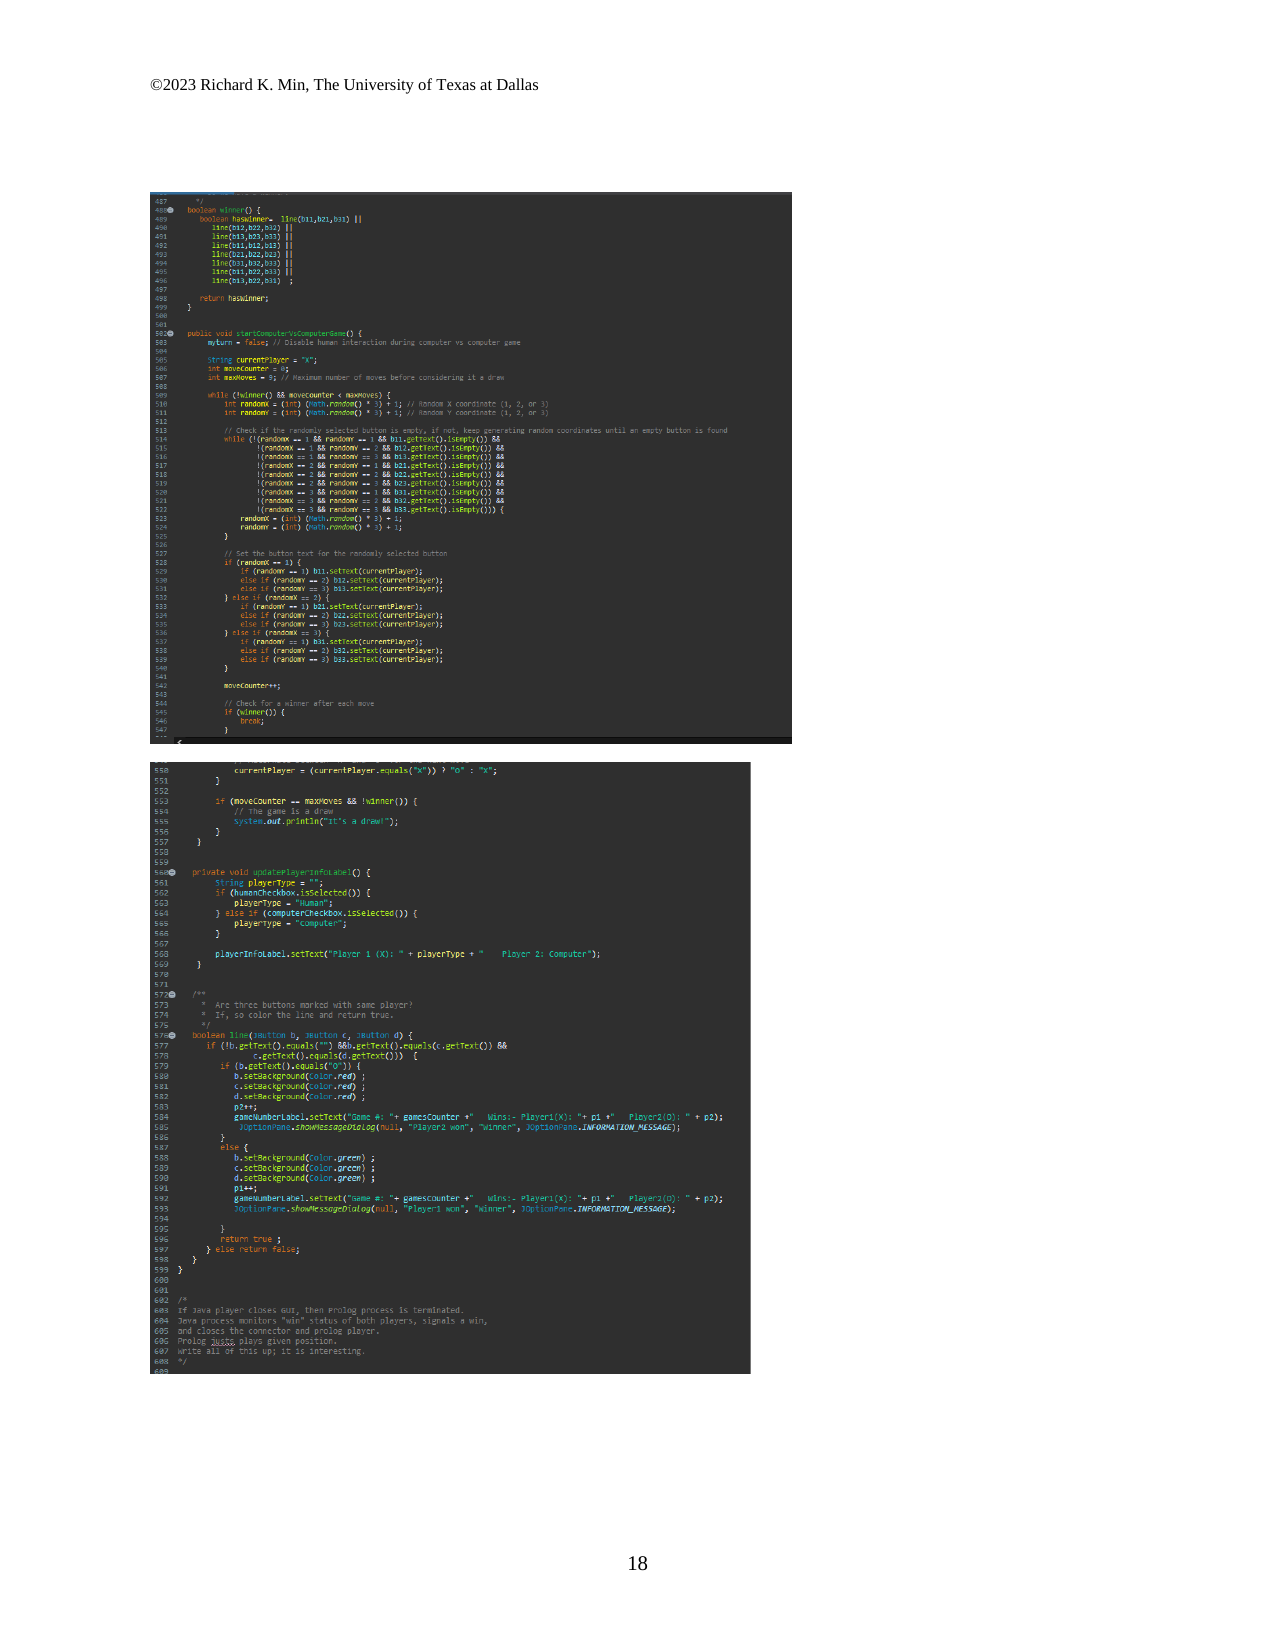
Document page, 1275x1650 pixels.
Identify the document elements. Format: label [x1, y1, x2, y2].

picture [150, 762, 751, 1374]
picture [150, 192, 792, 744]
